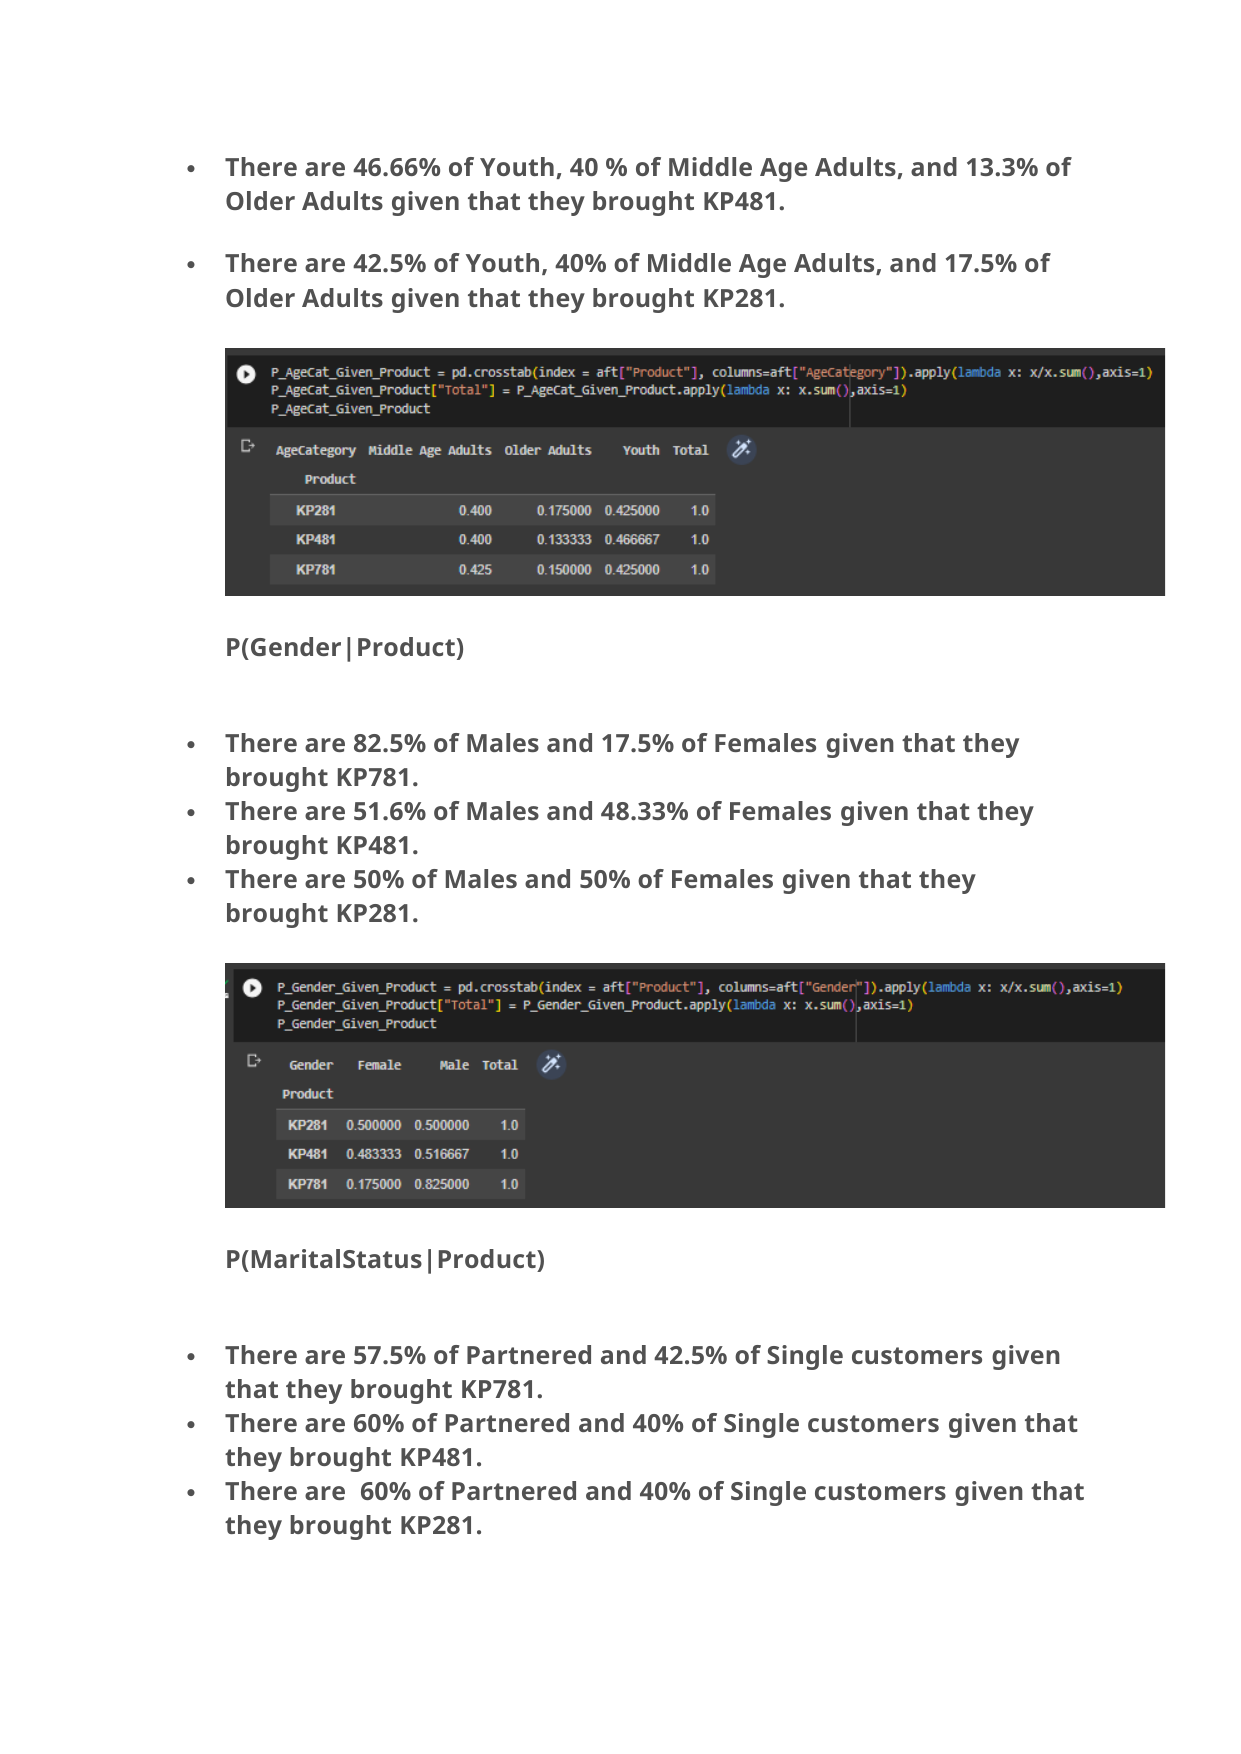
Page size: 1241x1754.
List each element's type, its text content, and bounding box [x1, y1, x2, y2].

picture [225, 348, 1166, 596]
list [187, 1474, 1090, 1576]
list There are 60% of Partnered and 40% of Single customers given that they brought KP481. [187, 1406, 1090, 1474]
list There are 51.6% of Males and 48.33% of Females given that they brought KP481. [187, 794, 1090, 862]
list There are 82.5% of Males and 17.5% of Females given that they brought KP781. [187, 726, 1090, 794]
list There are 46.66% of Youth, 40 % of Middle Age Adults, and 13.3% of Older Adults given that they brought KP481. [187, 150, 1090, 246]
picture [225, 963, 1166, 1208]
list There are 57.5% of Partnered and 42.5% of Single customers given that they brought KP781. [187, 1338, 1090, 1406]
